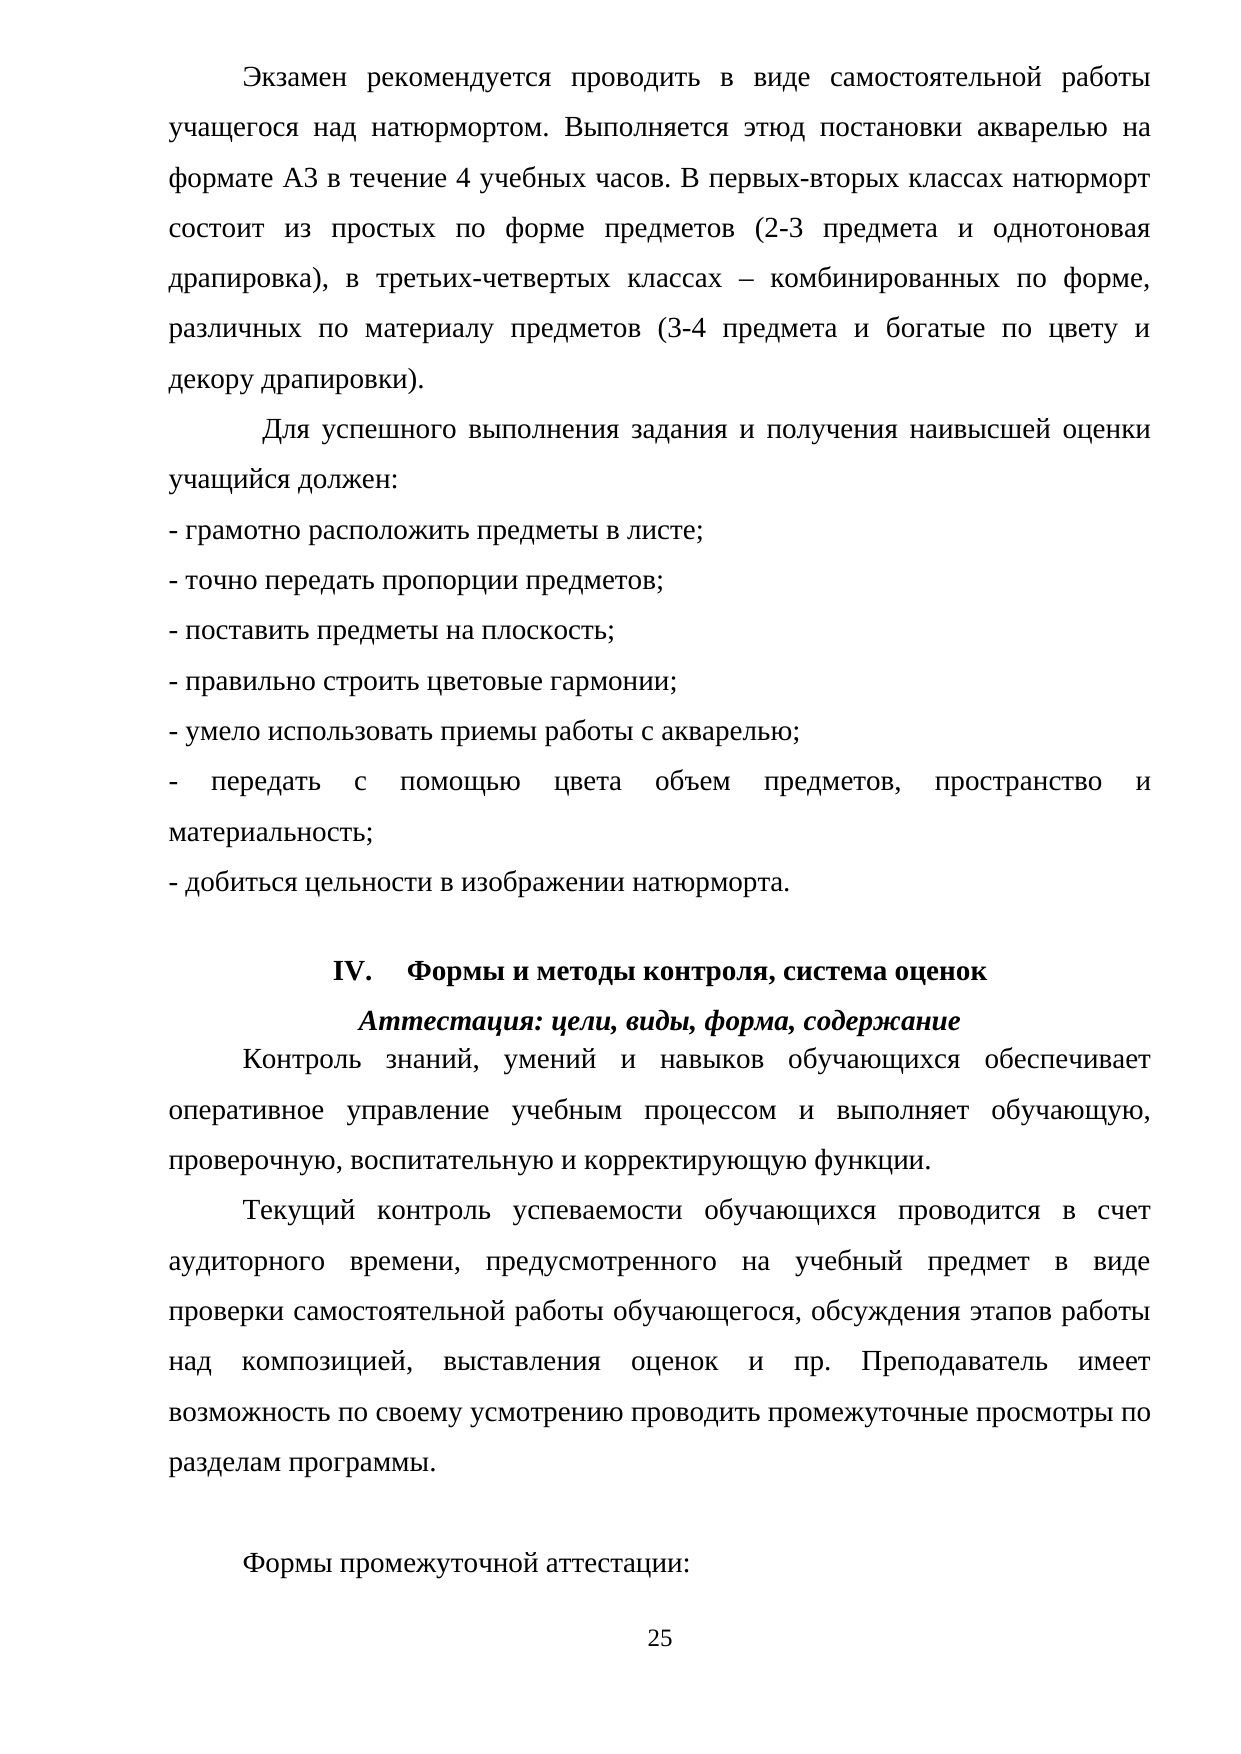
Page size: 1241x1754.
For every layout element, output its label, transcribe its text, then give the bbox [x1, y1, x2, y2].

list Формы и методы контроля, система оценок [168, 953, 1152, 986]
text - добиться цельности в изображении натюрморта. [168, 864, 1152, 898]
text Текущий контроль успеваемости обучающихся проводится в счет аудиторного времени, предусмотренного на учебный предмет в виде проверки самостоятельной работы обучающегося, обсуждения этапов работы над композицией, выставления оценок и пр. Преподаватель имеет возможность по своему усмотрению проводить промежуточные просмотры по разделам программы. [168, 1192, 1152, 1478]
text - поставить предметы на плоскость; [168, 612, 1152, 646]
text Формы промежуточной аттестации: [168, 1545, 1152, 1578]
text - грамотно расположить предметы в листе; [168, 512, 1152, 545]
text Аттестация: цели, виды, форма, содержание [168, 1003, 1152, 1037]
text - передать с помощью цвета объем предметов, пространство и материальность; [168, 763, 1152, 847]
text - точно передать пропорции предметов; [168, 562, 1152, 596]
text - правильно строить цветовые гармонии; [168, 663, 1152, 696]
text - умело использовать приемы работы с акварелью; [168, 713, 1152, 747]
text Контроль знаний, умений и навыков обучающихся обеспечивает оперативное управление учебным процессом и выполняет обучающую, проверочную, воспитательную и корректирующую функции. [168, 1042, 1152, 1176]
text Для успешного выполнения задания и получения наивысшей оценки учащийся должен: [168, 411, 1152, 495]
text Экзамен рекомендуется проводить в виде самостоятельной работы учащегося над натюрмортом. Выполняется этюд постановки акварелью на формате А3 в течение 4 учебных часов. В первых-вторых классах натюрморт состоит из простых по форме предметов (2-3 предмета и однотоновая драпировка), в третьих-четвертых классах – комбинированных по форме, различных по материалу предметов (3-4 предмета и богатые по цвету и декору драпировки). [168, 59, 1152, 394]
